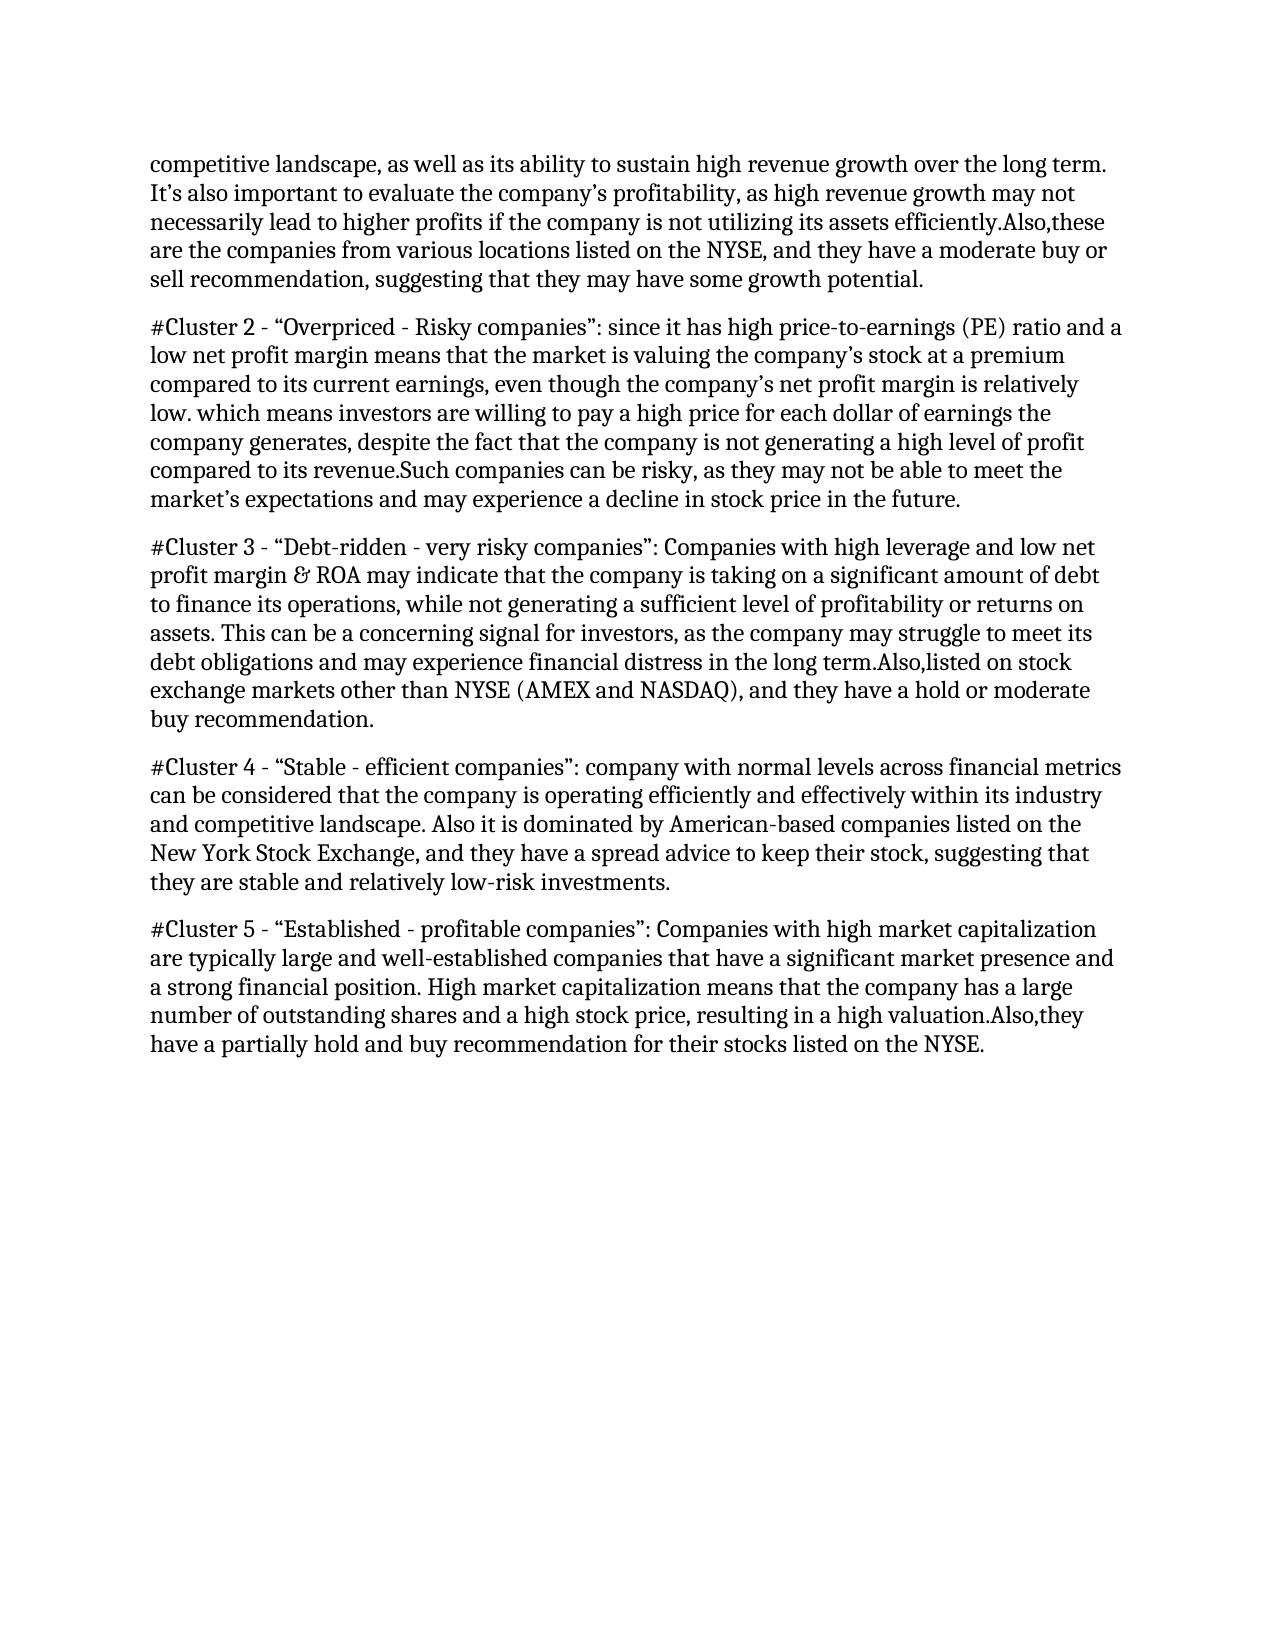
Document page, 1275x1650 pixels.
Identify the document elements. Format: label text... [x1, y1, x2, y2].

text #Cluster 5 - “Established - profitable companies”: Companies with high market capitalization are typically large and well-established companies that have a significant market presence and a strong financial position. High market capitalization means that the company has a large number of outstanding shares and a high stock price, resulting in a high valuation.Also,they have a partially hold and buy recommendation for their stocks listed on the NYSE. [150, 915, 1125, 1059]
text #Cluster 2 - “Overpriced - Risky companies”: since it has high price-to-earnings (PE) ratio and a low net profit margin means that the market is valuing the company’s stock at a premium compared to its current earnings, even though the company’s net profit margin is relatively low. which means investors are willing to pay a high price for each dollar of earnings the company generates, despite the fact that the company is not generating a high level of profit compared to its revenue.Such companies can be risky, as they may not be able to meet the market’s expectations and may experience a decline in stock price in the future. [150, 312, 1125, 514]
text #Cluster 3 - “Debt-ridden - very risky companies”: Companies with high leverage and low net profit margin & ROA may indicate that the company is taking on a significant amount of debt to finance its operations, while not generating a sufficient level of profitability or returns on assets. This can be a concerning signal for investors, as the company may struggle to meet its debt obligations and may experience financial distress in the long term.Also,listed on stock exchange markets other than NYSE (AMEX and NASDAQ), and they have a hold or moderate buy recommendation. [150, 532, 1125, 734]
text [150, 150, 1125, 294]
text #Cluster 4 - “Stable - efficient companies”: company with normal levels across financial metrics can be considered that the company is operating efficiently and effectively within its industry and competitive landscape. Also it is dominated by American-based companies listed on the New York Stock Exchange, and they have a spread advice to keep their stock, suggesting that they are stable and relatively low-risk investments. [150, 752, 1125, 896]
